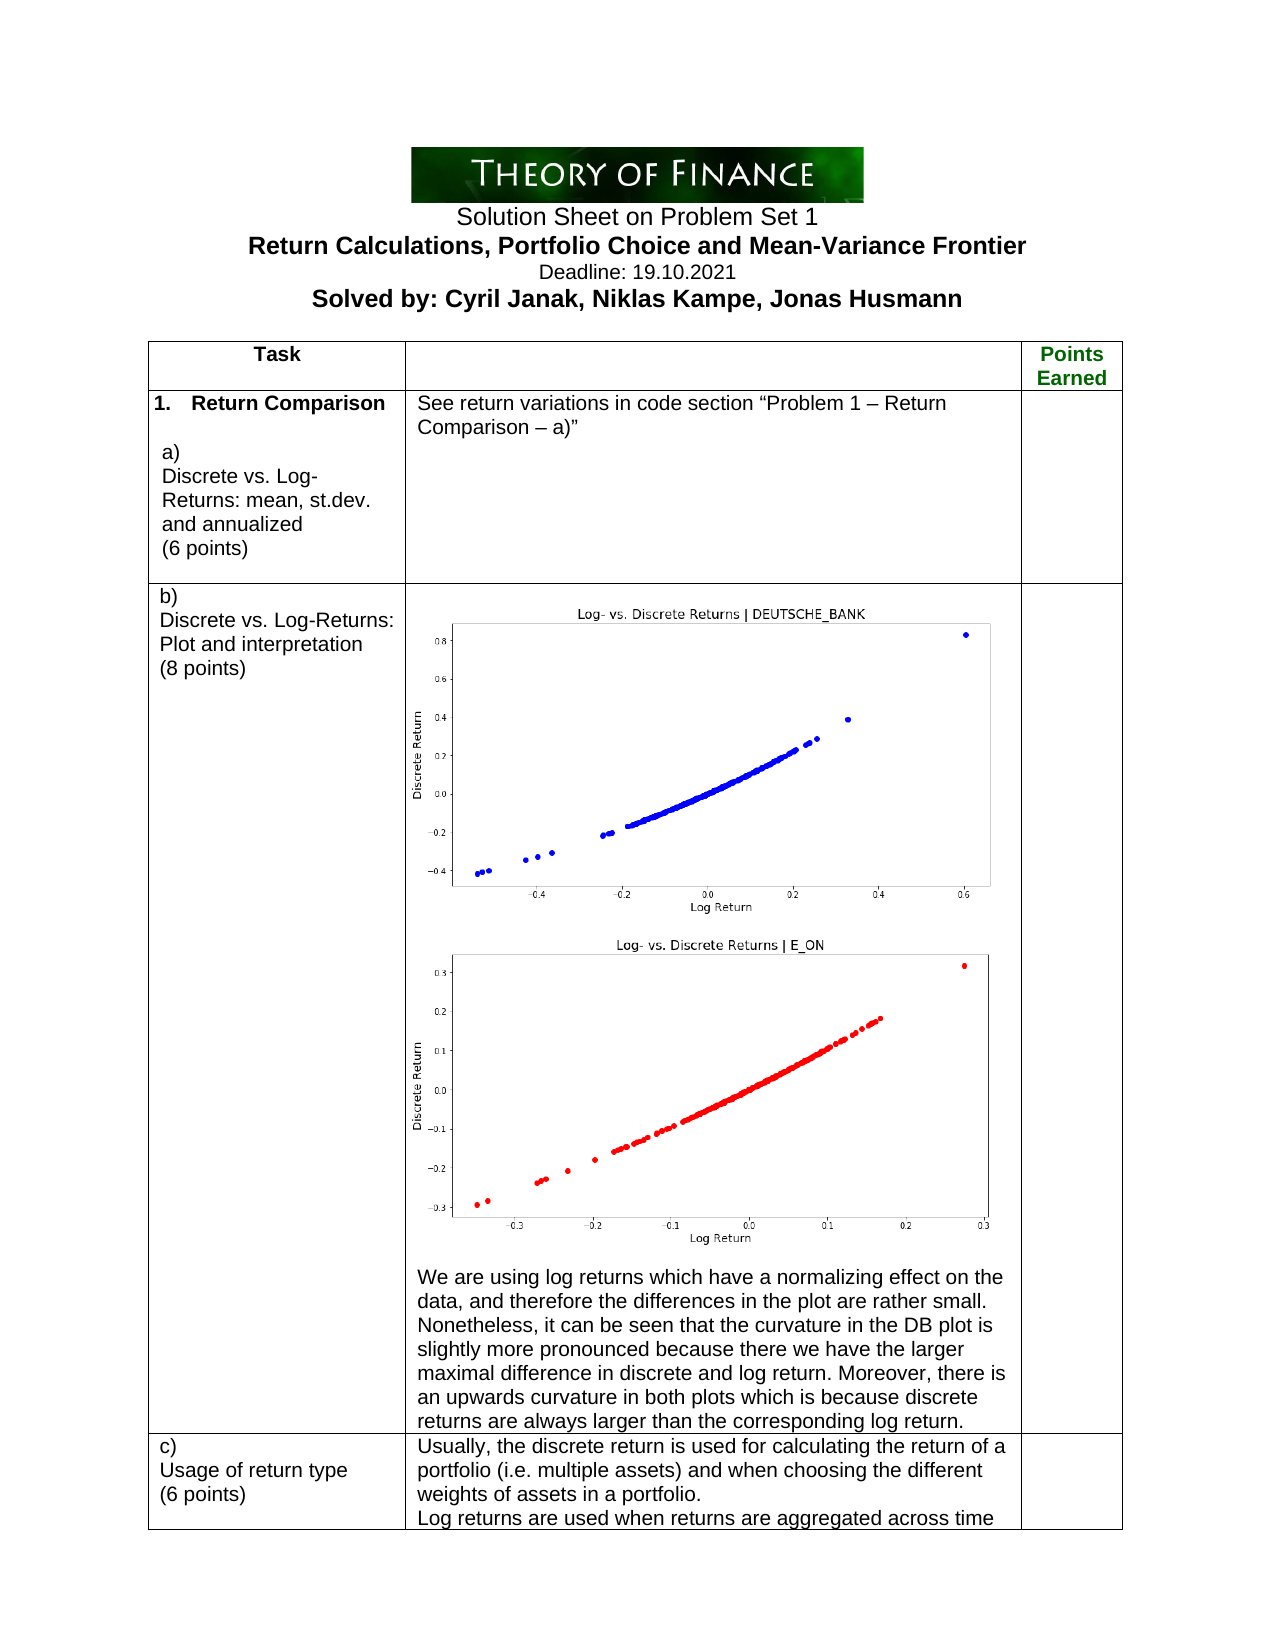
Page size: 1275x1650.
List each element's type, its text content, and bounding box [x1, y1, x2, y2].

text Solution Sheet on Problem Set 1 [148, 202, 1127, 231]
table_cell [1022, 584, 1122, 1432]
table_cell b) Discrete vs. Log-Returns: Plot and interpretation (8 points) [149, 584, 405, 1432]
table_cell Return Comparison a) Discrete vs. Log-Returns: mean, st.dev. and annualized (6 points) [149, 391, 405, 583]
picture [411, 147, 864, 203]
table_cell [1022, 1434, 1122, 1529]
table_header [406, 342, 1021, 390]
table_header Task [149, 342, 405, 390]
table_cell c) Usage of return type (6 points) [149, 1434, 405, 1529]
table_cell [1022, 391, 1122, 583]
picture [407, 935, 995, 1250]
text Solved by: Cyril Janak, Niklas Kampe, Jonas Husmann [148, 284, 1127, 341]
picture [407, 603, 995, 919]
text Deadline: 19.10.2021 [148, 260, 1127, 284]
table_header Points Earned [1022, 342, 1122, 390]
table_cell We are using log returns which have a normalizing effect on the data, and therefore the differences in the plot are rather small. Nonetheless, it can be seen that the curvature in the DB plot is slightly more pronounced because there we have the larger maximal difference in discrete and log return. Moreover, there is an upwards curvature in both plots which is because discrete returns are always larger than the corresponding log return. [406, 584, 1021, 1432]
table_cell See return variations in code section “Problem 1 – Return Comparison – a)” [406, 391, 1021, 583]
text Return Calculations, Portfolio Choice and Mean-Variance Frontier [148, 231, 1127, 260]
